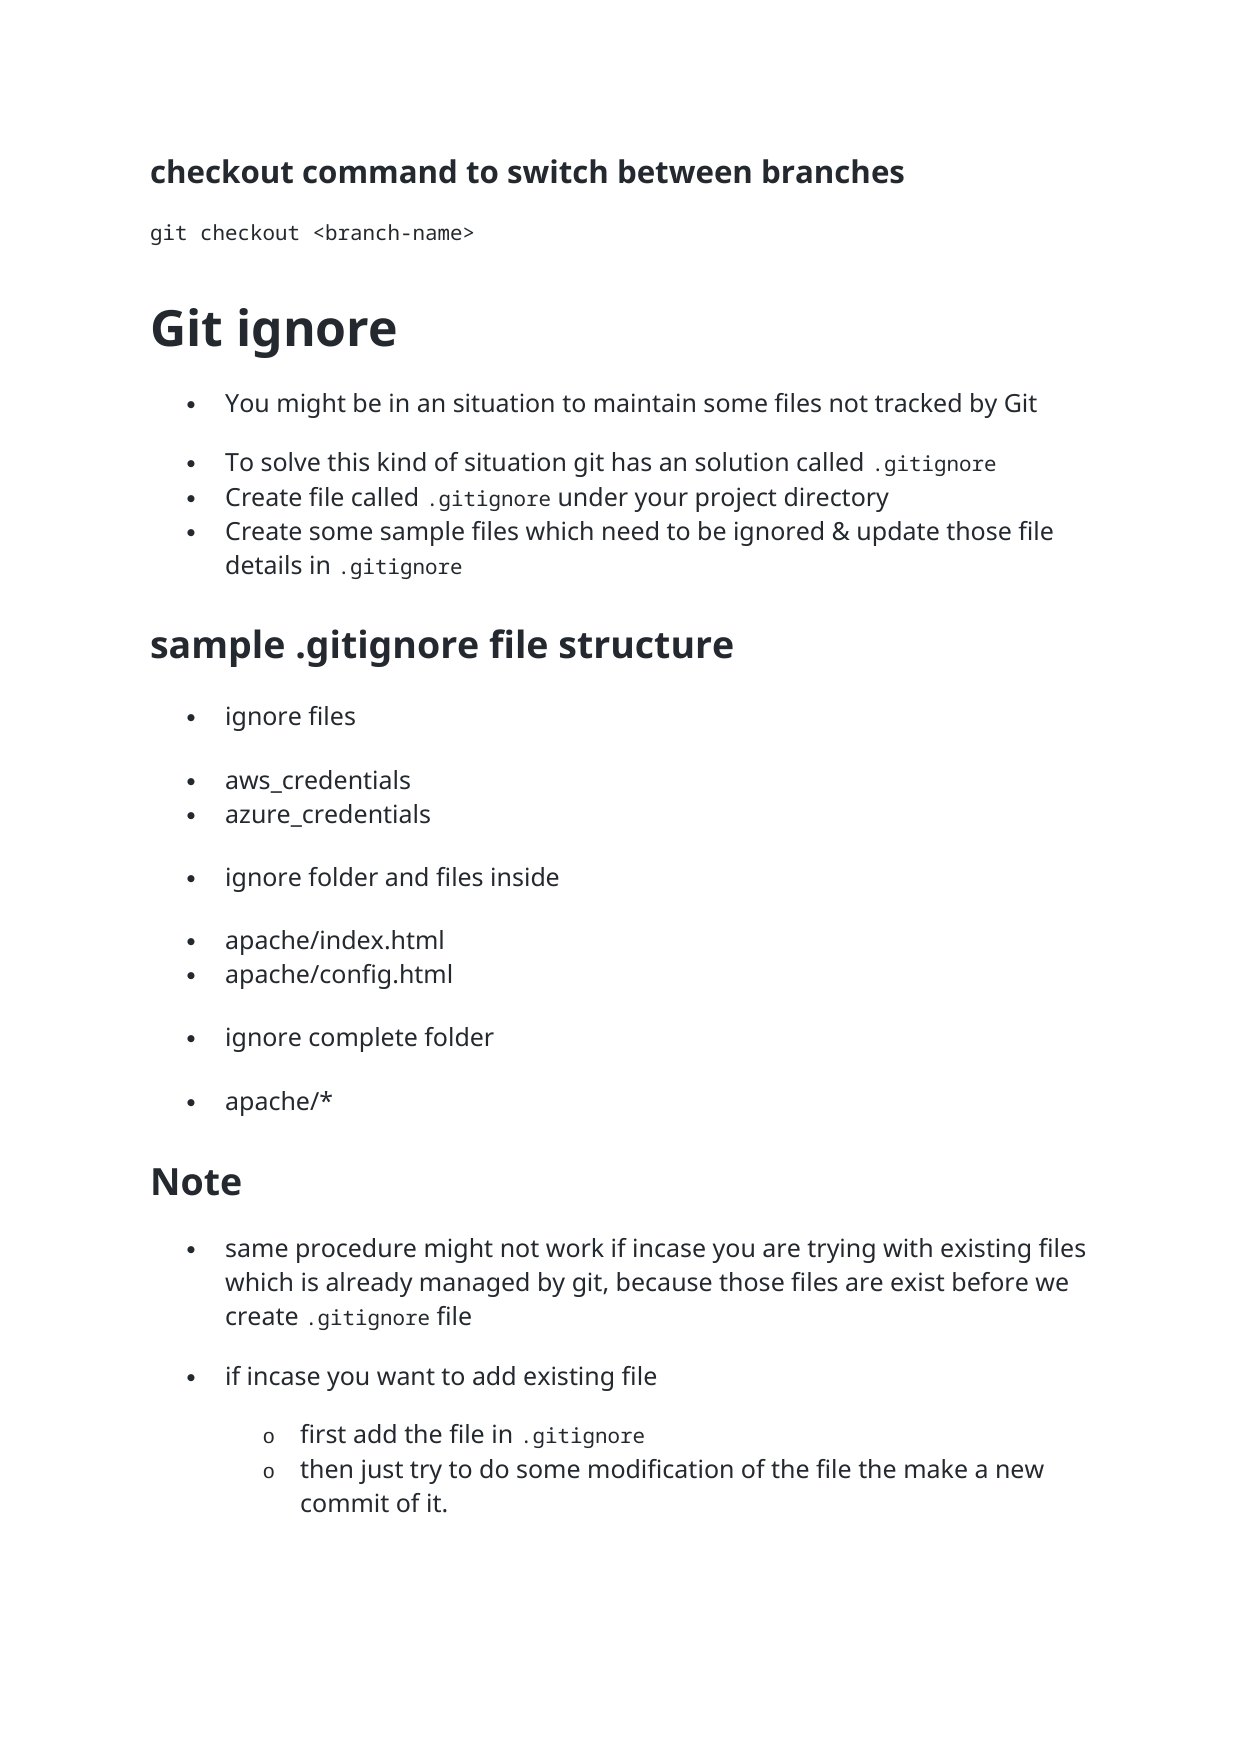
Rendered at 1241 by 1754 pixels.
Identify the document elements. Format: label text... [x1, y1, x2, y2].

list azure_credentials [187, 796, 1090, 830]
text checkout command to switch between branches [150, 150, 1090, 193]
list same procedure might not work if incase you are trying with existing files which is already managed by git, because those files are exist before we create .gitignore file [187, 1231, 1090, 1333]
list apache/config.html [187, 957, 1090, 991]
list ignore complete folder [187, 1020, 1090, 1054]
list apache/* [187, 1083, 1090, 1117]
text sample .gitignore file structure [150, 619, 1090, 670]
text Git ignore [150, 293, 1090, 361]
list aws_credentials [187, 762, 1090, 796]
list To solve this kind of situation git has an solution called .gitignore [187, 445, 1090, 479]
text git checkout <branch-name> [150, 218, 1090, 246]
list apache/index.html [187, 923, 1090, 957]
list Create file called .gitignore under your project directory [187, 479, 1090, 513]
list first add the file in .gitignore [262, 1417, 1090, 1451]
list ignore files [187, 699, 1090, 733]
list Create some sample files which need to be ignored & update those file details in .gitignore [187, 513, 1090, 581]
list You might be in an situation to maintain some files not tracked by Git [187, 386, 1090, 420]
list if incase you want to add existing file [187, 1358, 1090, 1392]
list then just try to do some modification of the file the make a new commit of it. [262, 1451, 1090, 1519]
list ignore folder and files inside [187, 859, 1090, 894]
text Note [150, 1155, 1090, 1206]
